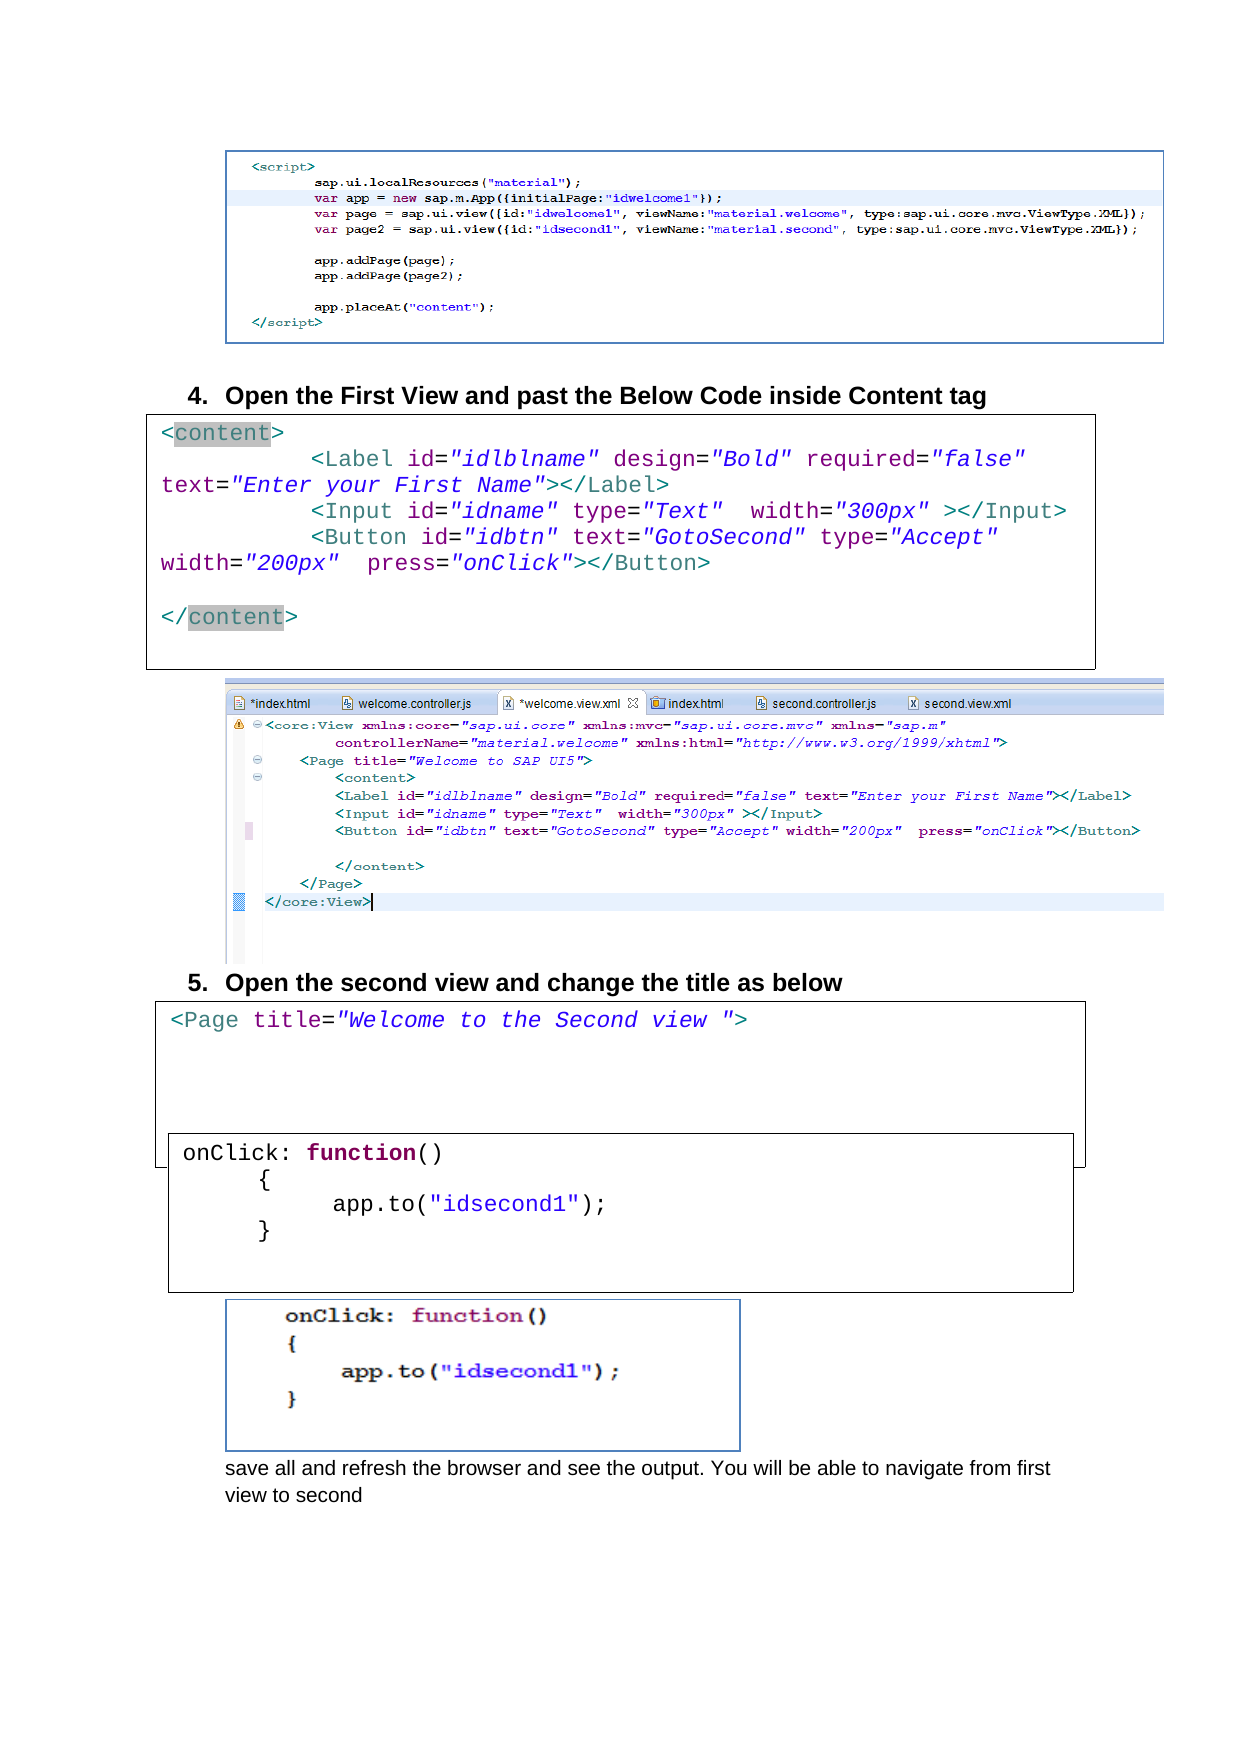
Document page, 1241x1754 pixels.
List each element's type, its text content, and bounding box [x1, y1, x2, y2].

picture [225, 678, 1164, 964]
picture [227, 152, 1163, 342]
list save all and refresh the browser and see the output. You will be able to navigate from first view to second [225, 1456, 1090, 1507]
list Open the second view and change the title as below [187, 968, 1090, 997]
list Open the First View and past the Below Code inside Content tag [187, 381, 1090, 410]
picture [227, 1300, 739, 1450]
